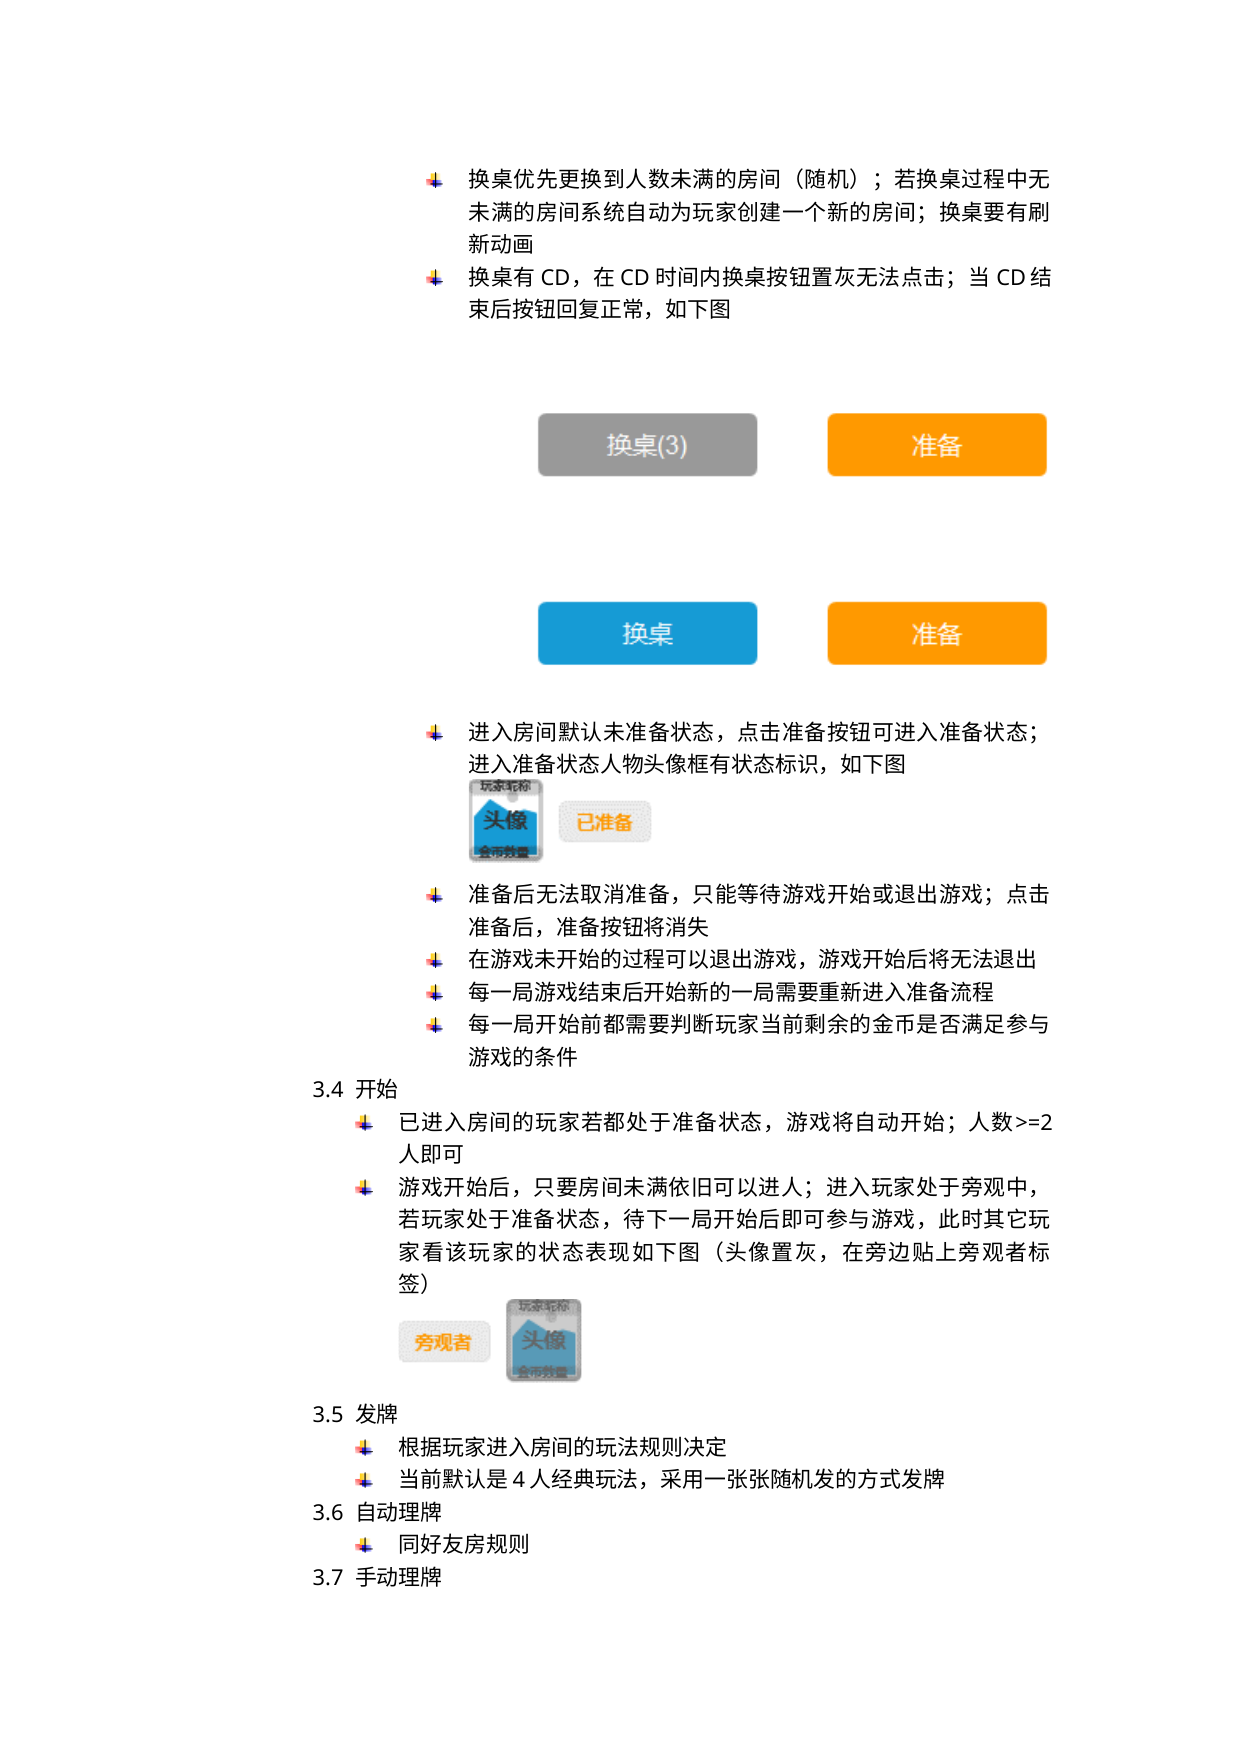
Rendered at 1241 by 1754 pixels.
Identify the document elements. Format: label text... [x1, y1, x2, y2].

picture [426, 268, 443, 286]
picture [398, 1299, 582, 1383]
list 在游戏未开始的过程可以退出游戏，游戏开始后将无法退出 [425, 942, 1053, 974]
list 游戏开始后，只要房间未满依旧可以进人；进入玩家处于旁观中，若玩家处于准备状态，待下一局开始后即可参与游戏，此时其它玩家看该玩家的状态表现如下图（头像置灰，在旁边贴上旁观者标签） [355, 1169, 1053, 1299]
picture [468, 519, 1091, 709]
list 同好友房规则 [355, 1527, 1053, 1559]
list 手动理牌 [312, 1559, 1053, 1592]
list 每一局游戏结束后开始新的一局需要重新进入准备流程 [425, 974, 1053, 1007]
list 当前默认是4人经典玩法，采用一张张随机发的方式发牌 [355, 1462, 1053, 1494]
picture [355, 1438, 373, 1456]
list 进入房间默认未准备状态，点击准备按钮可进入准备状态；进入准备状态人物头像框有状态标识，如下图 [425, 714, 1053, 779]
picture [468, 324, 1069, 511]
picture [426, 1016, 443, 1033]
list 每一局开始前都需要判断玩家当前剩余的金币是否满足参与游戏的条件 [425, 1007, 1053, 1072]
list 自动理牌 [312, 1494, 1053, 1527]
list 发牌 [312, 1397, 1053, 1429]
picture [468, 779, 652, 863]
picture [426, 886, 443, 903]
list 已进入房间的玩家若都处于准备状态，游戏将自动开始；人数>=2人即可 [355, 1104, 1053, 1169]
picture [426, 951, 443, 968]
list 开始 [312, 1072, 1053, 1104]
list 准备后无法取消准备，只能等待游戏开始或退出游戏；点击准备后，准备按钮将消失 [425, 877, 1053, 942]
picture [426, 983, 443, 1001]
list 换桌优先更换到人数未满的房间（随机）；若换桌过程中无未满的房间系统自动为玩家创建一个新的房间；换桌要有刷新动画 [425, 162, 1053, 259]
picture [355, 1113, 373, 1131]
picture [355, 1536, 373, 1553]
picture [355, 1178, 373, 1196]
picture [426, 723, 443, 741]
picture [426, 171, 443, 188]
list 换桌有CD，在CD时间内换桌按钮置灰无法点击；当CD结束后按钮回复正常，如下图 [425, 259, 1053, 324]
list 根据玩家进入房间的玩法规则决定 [355, 1429, 1053, 1462]
picture [355, 1471, 373, 1488]
